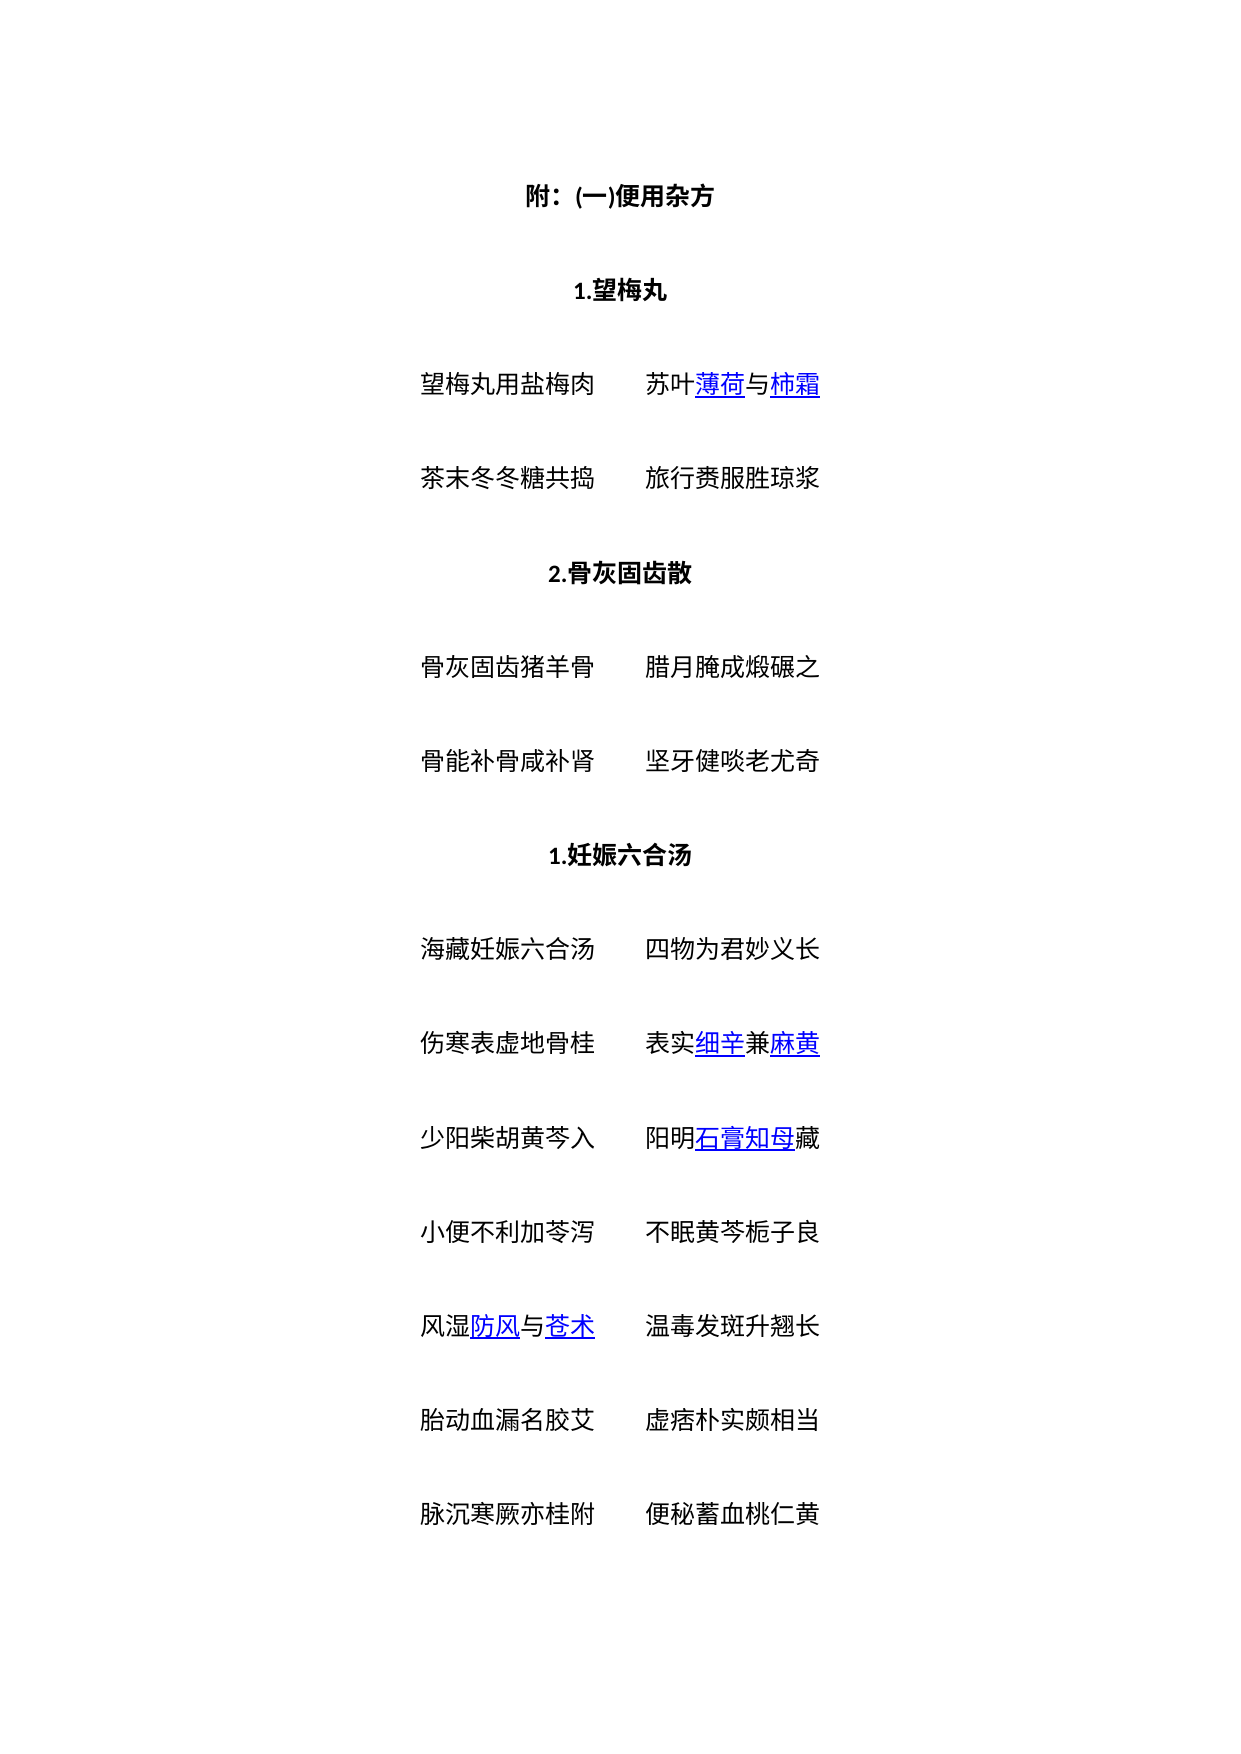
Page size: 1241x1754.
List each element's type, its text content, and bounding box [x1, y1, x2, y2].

text 2.骨灰固齿散 [187, 539, 1053, 604]
text 望梅丸用盐梅肉 苏叶薄荷与柿霜 [187, 350, 1053, 415]
text 少阳柴胡黄芩入 阳明石膏知母藏 [187, 1104, 1053, 1169]
text 伤寒表虚地骨桂 表实细辛兼麻黄 [187, 1009, 1053, 1074]
text 骨能补骨咸补肾 坚牙健啖老尤奇 [187, 727, 1053, 792]
text 小便不利加苓泻 不眠黄芩栀子良 [187, 1198, 1053, 1263]
text 茶末冬冬糖共捣 旅行赉服胜琼浆 [187, 444, 1053, 509]
text 1.妊娠六合汤 [187, 821, 1053, 886]
text 1.望梅丸 [187, 256, 1053, 321]
text 附：(一)便用杂方 [187, 162, 1053, 227]
text 风湿防风与苍术 温毒发斑升翘长 [187, 1292, 1053, 1357]
text 骨灰固齿猪羊骨 腊月腌成煅碾之 [187, 633, 1053, 698]
text 胎动血漏名胶艾 虚痞朴实颇相当 [187, 1386, 1053, 1451]
text 海藏妊娠六合汤 四物为君妙义长 [187, 915, 1053, 980]
text 脉沉寒厥亦桂附 便秘蓄血桃仁黄 [187, 1480, 1053, 1545]
